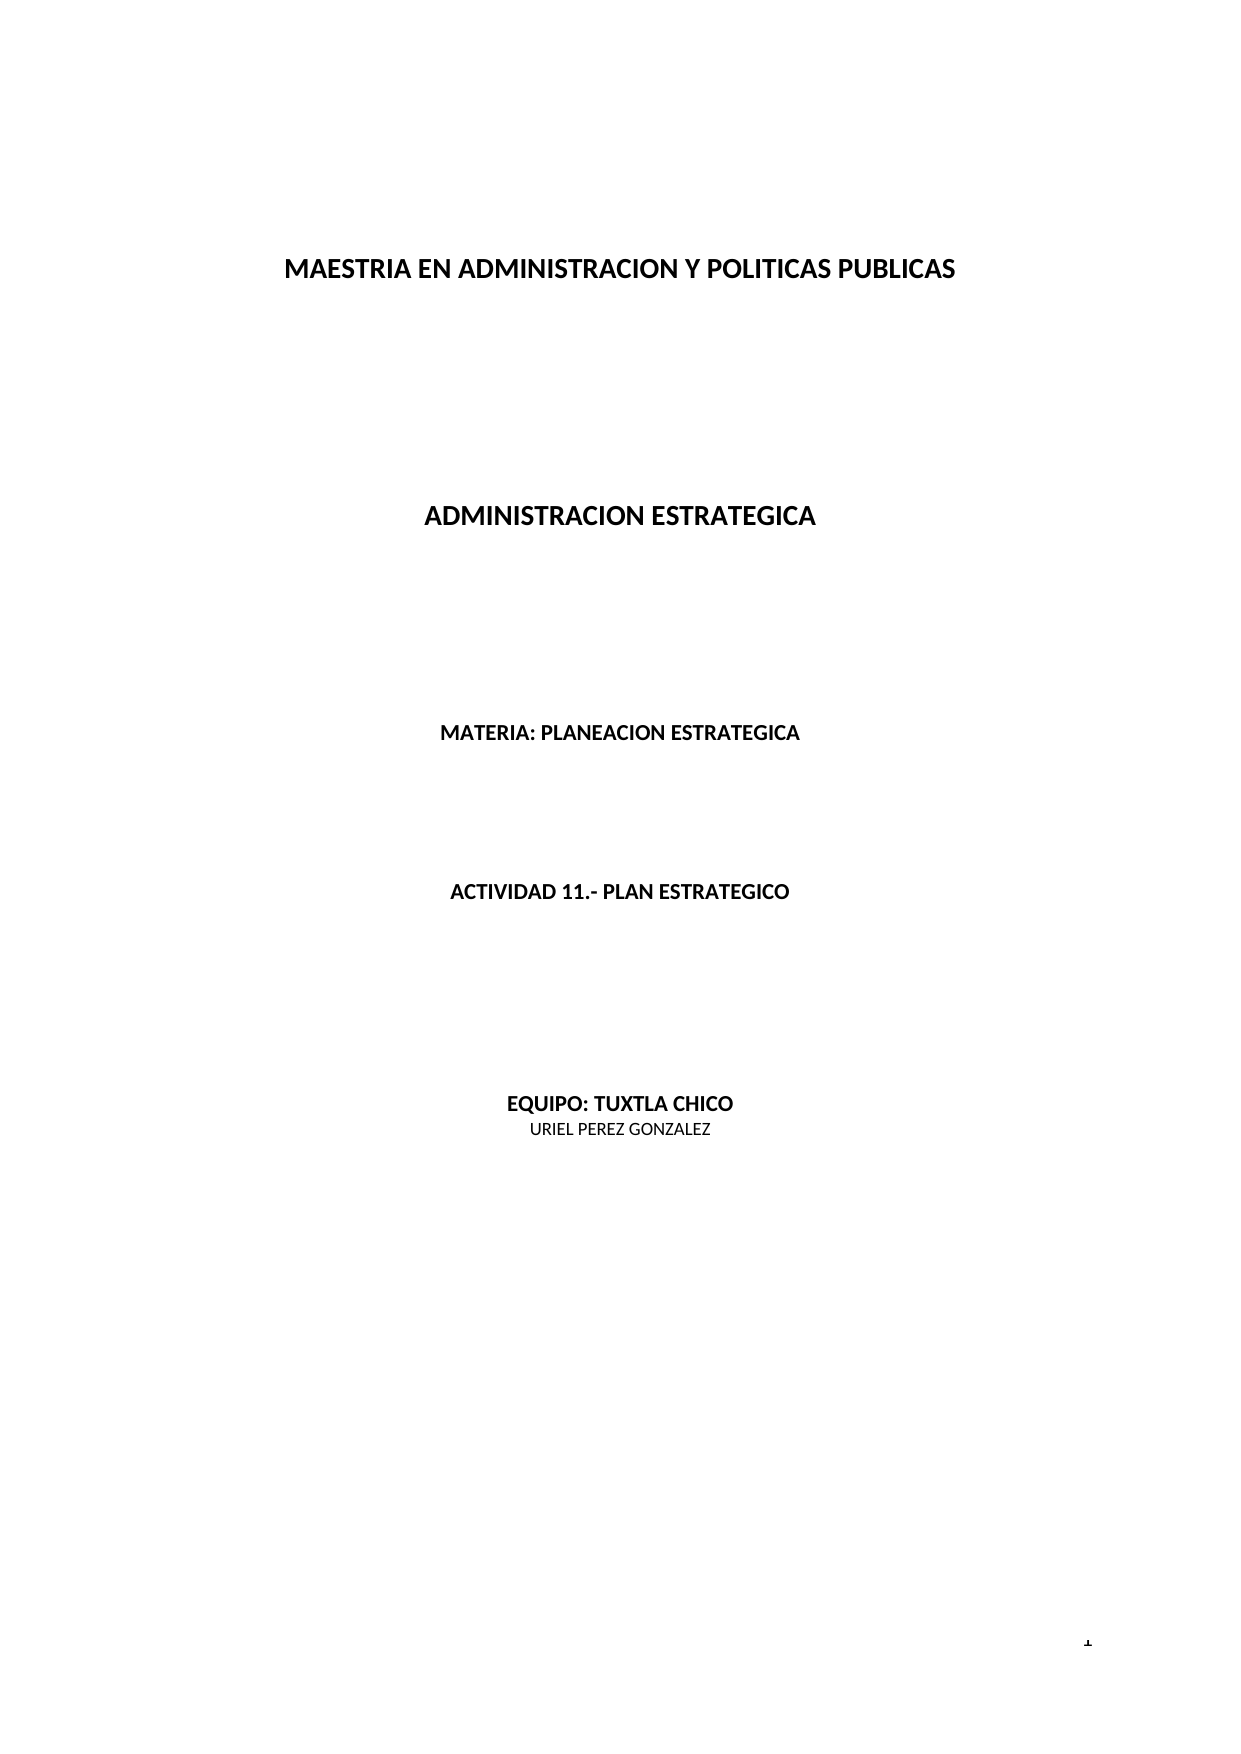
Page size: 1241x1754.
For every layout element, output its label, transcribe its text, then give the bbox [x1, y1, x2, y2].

text URIEL PEREZ GONZALEZ [148, 1117, 1092, 1140]
text MAESTRIA EN ADMINISTRACION Y POLITICAS PUBLICAS [148, 250, 1092, 286]
text ACTIVIDAD 11.- PLAN ESTRATEGICO [148, 877, 1092, 905]
text ADMINISTRACION ESTRATEGICA [148, 497, 1092, 533]
text MATERIA: PLANEACION ESTRATEGICA [148, 718, 1092, 746]
text EQUIPO: TUXTLA CHICO [148, 1089, 1092, 1117]
